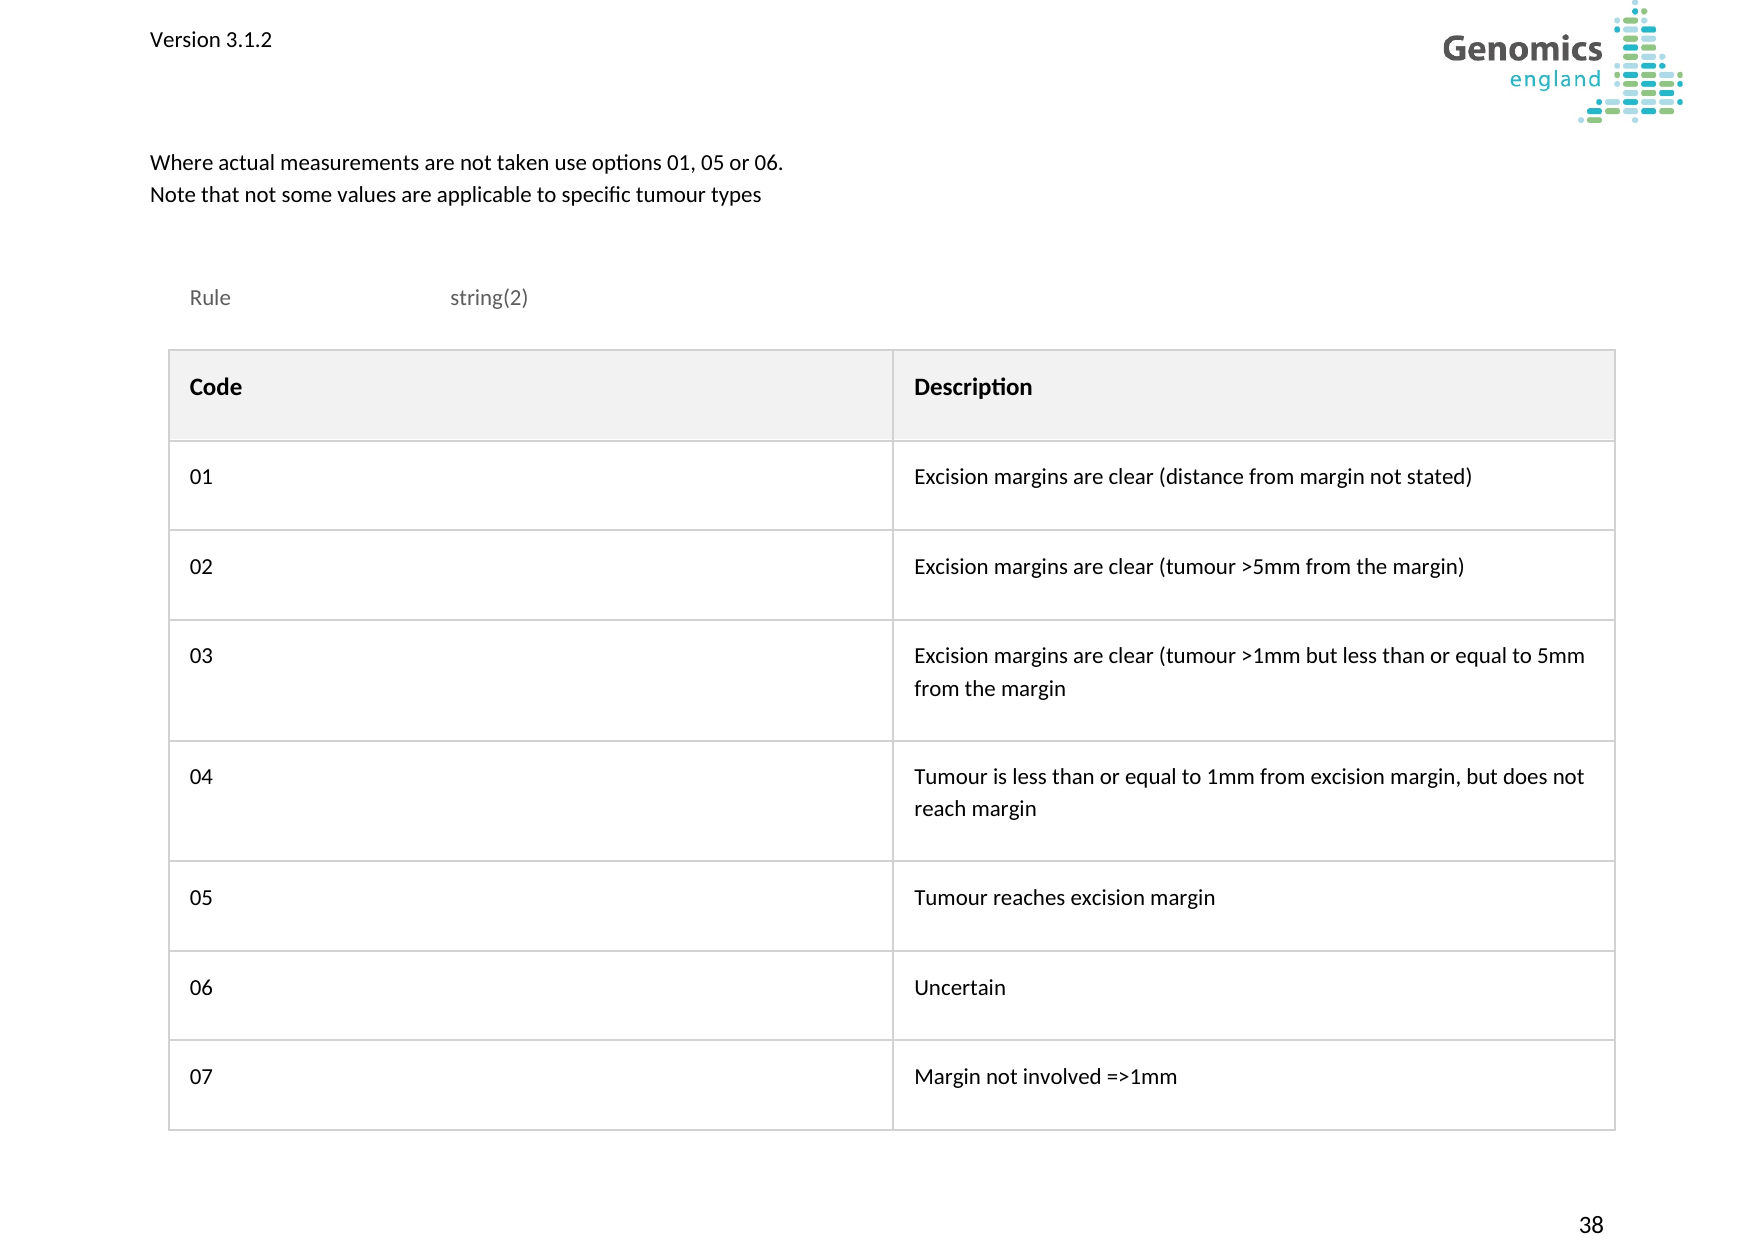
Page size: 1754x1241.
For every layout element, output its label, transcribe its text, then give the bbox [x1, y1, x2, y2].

picture [1443, 0, 1683, 123]
table_cell Excision margins are clear (distance from margin not stated) [894, 442, 1614, 529]
table_cell Code [170, 351, 892, 439]
table_cell Description [894, 351, 1614, 439]
table_cell Excision margins are clear (tumour >1mm but less than or equal to 5mm from the margin [894, 621, 1614, 739]
table_cell 01 [170, 442, 892, 529]
table_cell Margin not involved =>1mm [894, 1041, 1614, 1129]
table_cell 03 [170, 621, 892, 739]
table_cell Tumour is less than or equal to 1mm from excision margin, but does not reach margin [894, 742, 1614, 860]
table_cell 02 [170, 531, 892, 619]
table_cell Tumour reaches excision margin [894, 862, 1614, 950]
table_cell 05 [170, 862, 892, 950]
table_header Rule [169, 262, 429, 348]
table_cell Uncertain [894, 952, 1614, 1039]
table_cell 04 [170, 742, 892, 860]
table_cell 06 [170, 952, 892, 1039]
table_header string(2) [429, 262, 1623, 348]
table_cell Excision margins are clear (tumour >5mm from the margin) [894, 531, 1614, 619]
table_cell 07 [170, 1041, 892, 1129]
